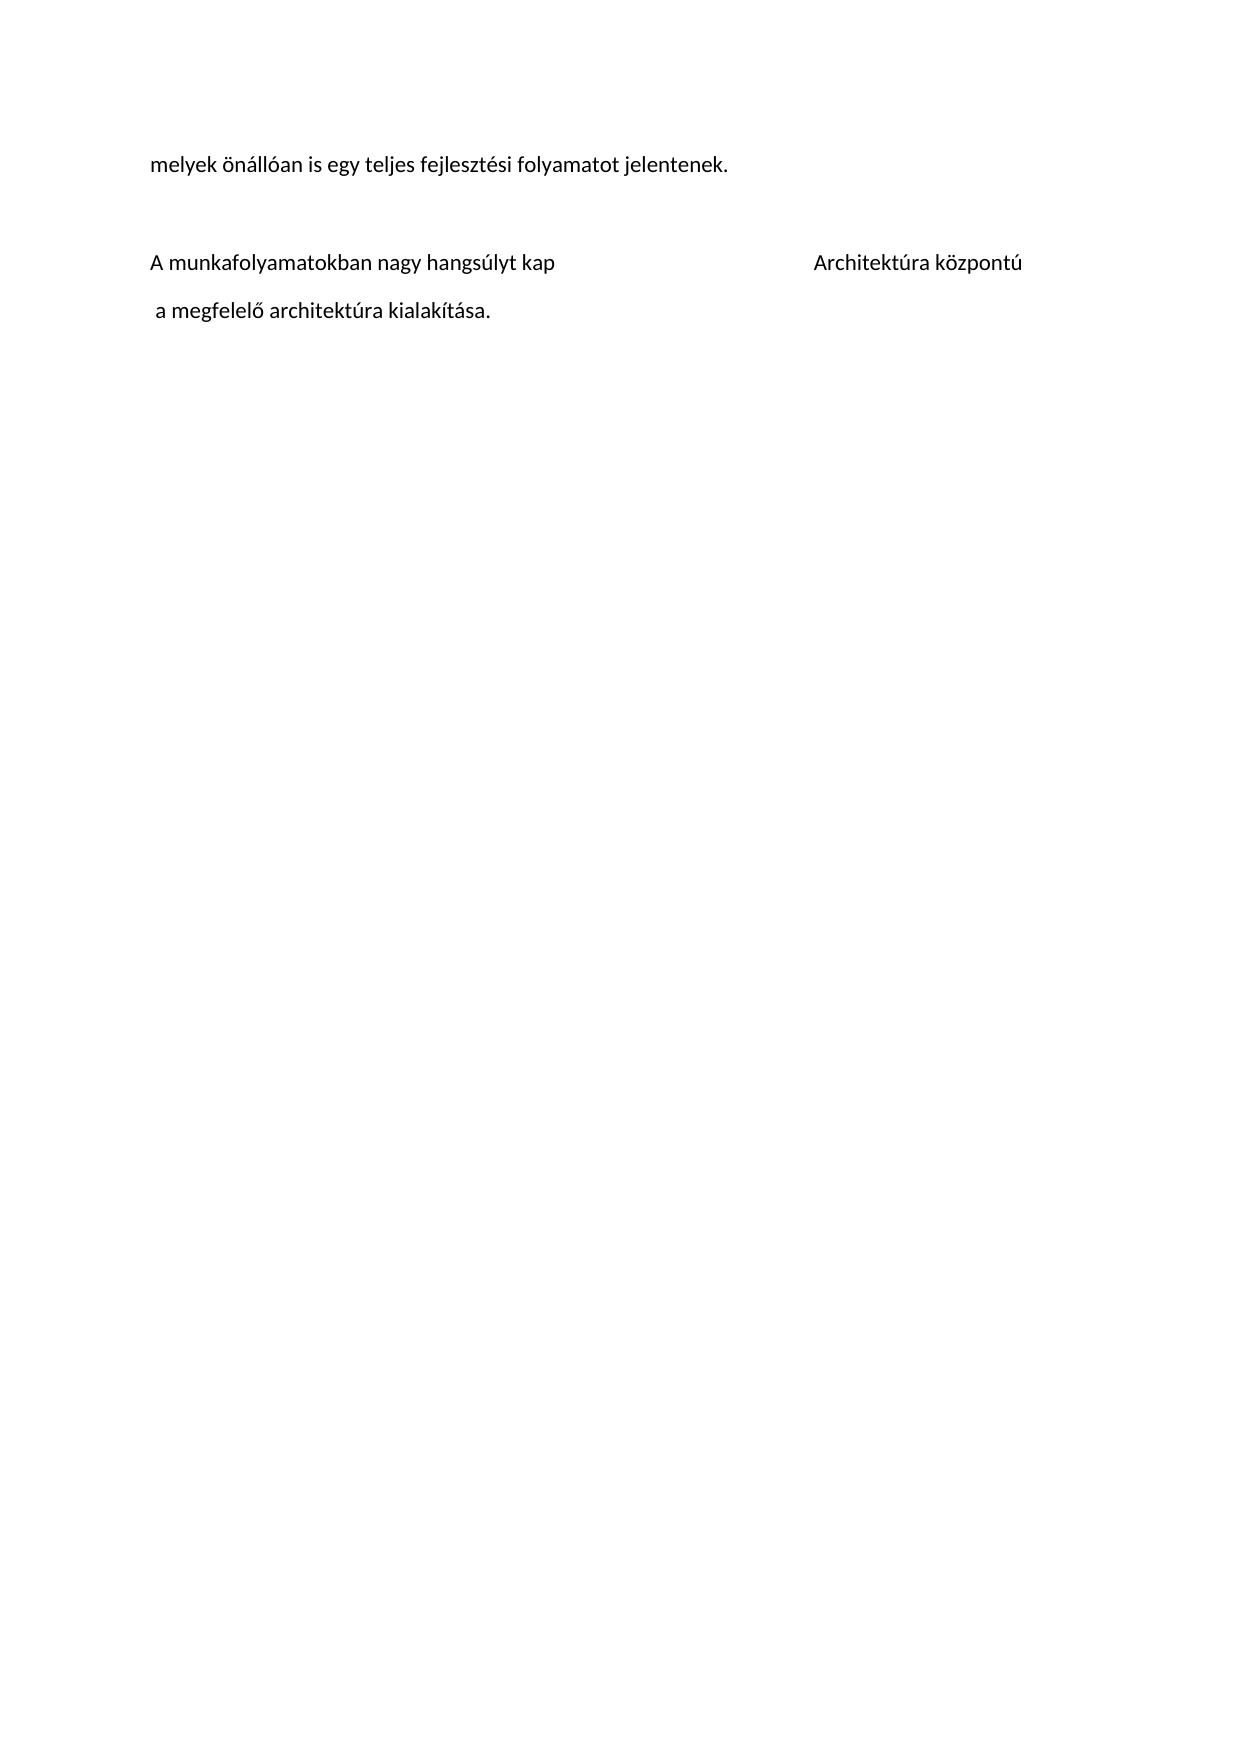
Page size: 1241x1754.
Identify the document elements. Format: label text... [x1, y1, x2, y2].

text melyek önállóan is egy teljes fejlesztési folyamatot jelentenek. [150, 150, 1090, 178]
text a megfelelő architektúra kialakítása. [150, 297, 1090, 324]
text A munkafolyamatokban nagy hangsúlyt kap Architektúra központú [150, 248, 1090, 276]
